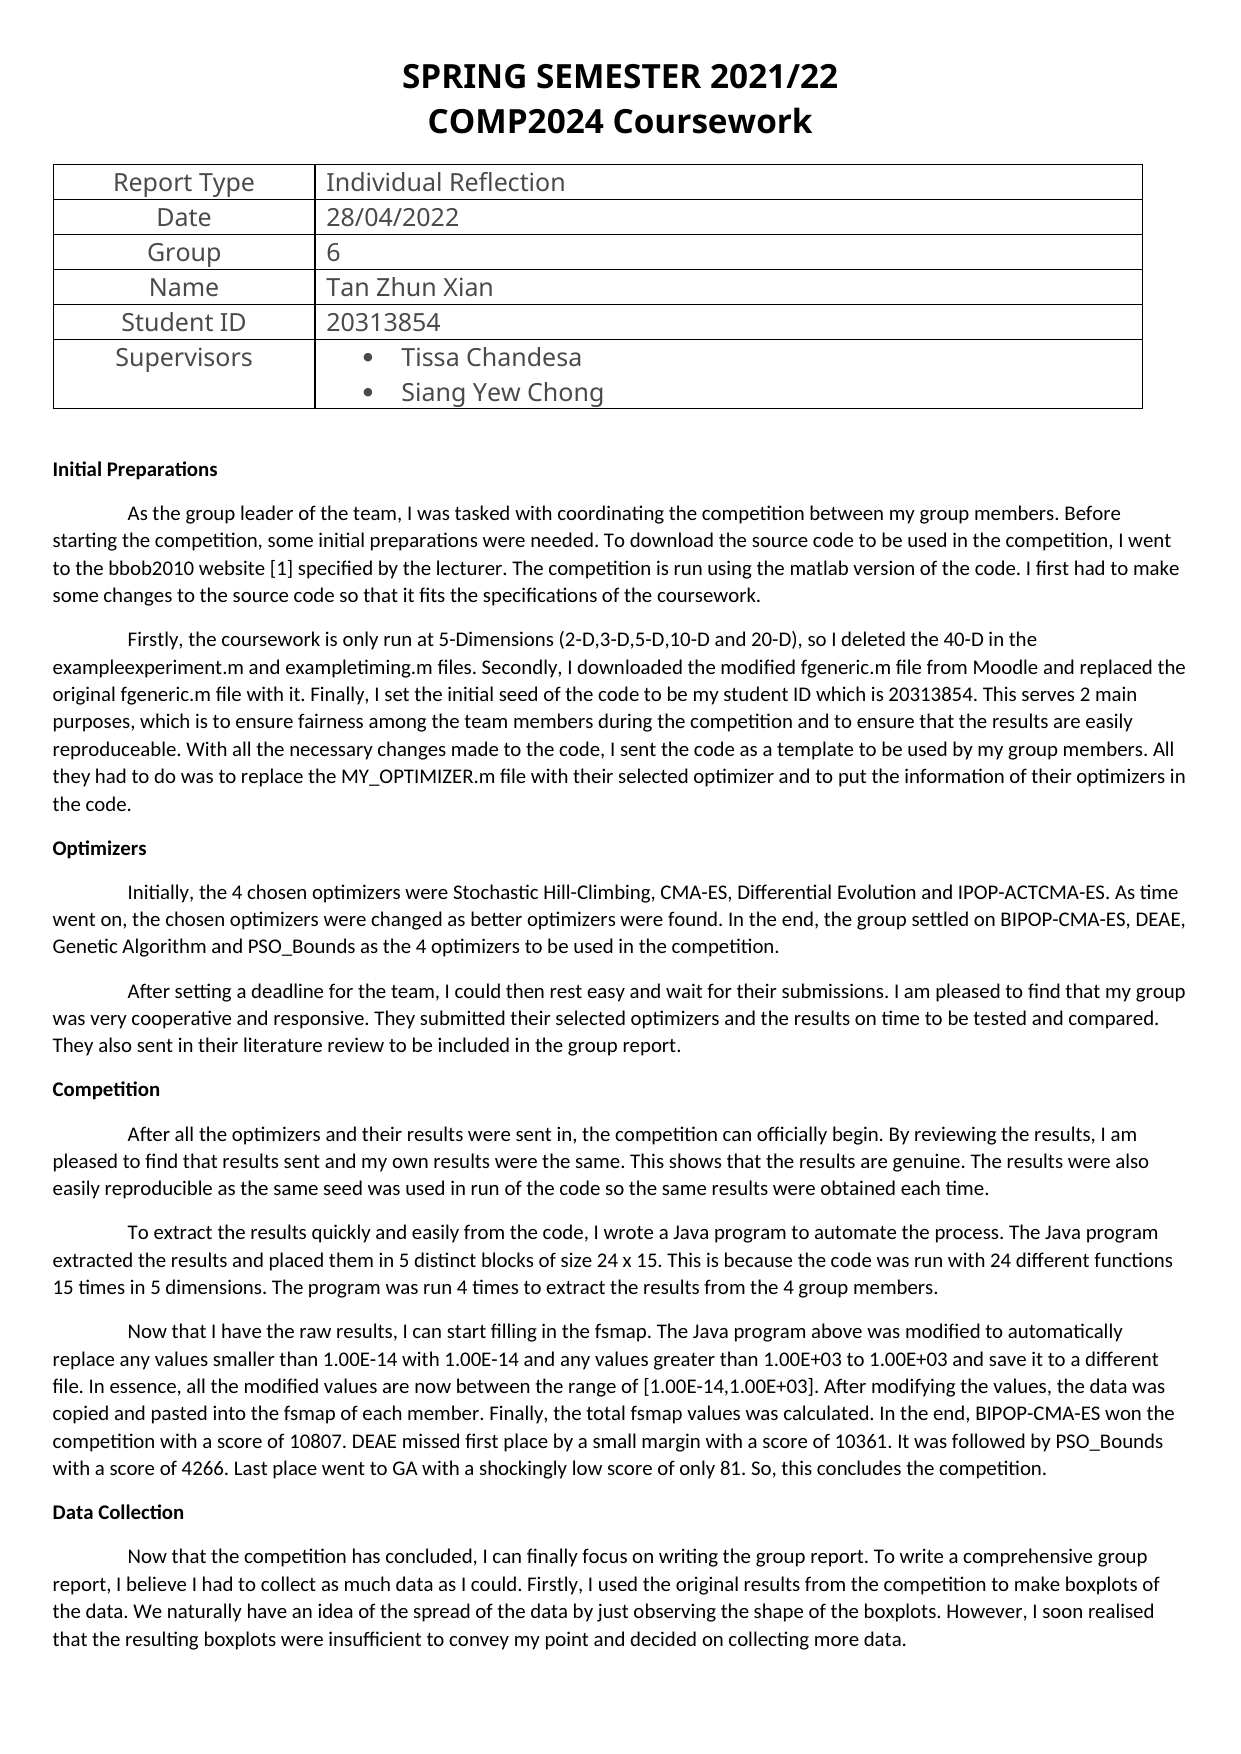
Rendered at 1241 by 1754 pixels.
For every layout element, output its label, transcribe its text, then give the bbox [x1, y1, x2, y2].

text Firstly, the coursework is only run at 5-Dimensions (2-D,3-D,5-D,10-D and 20-D), so I deleted the 40-D in the exampleexperiment.m and exampletiming.m files. Secondly, I downloaded the modified fgeneric.m file from Moodle and replaced the original fgeneric.m file with it. Finally, I set the initial seed of the code to be my student ID which is 20313854. This serves 2 main purposes, which is to ensure fairness among the team members during the competition and to ensure that the results are easily reproduceable. With all the necessary changes made to the code, I sent the code as a template to be used by my group members. All they had to do was to replace the MY_OPTIMIZER.m file with their selected optimizer and to put the information of their optimizers in the code. [52, 626, 1188, 816]
text SPRING SEMESTER 2021/22 [52, 52, 1188, 98]
table_cell Tan Zhun Xian [316, 270, 1142, 304]
text Initial Preparations [52, 456, 1188, 482]
text Optimizers [52, 835, 1188, 860]
text As the group leader of the team, I was tasked with coordinating the competition between my group members. Before starting the competition, some initial preparations were needed. To download the source code to be used in the competition, I went to the bbob2010 website [1] specified by the lecturer. The competition is run using the matlab version of the code. I first had to make some changes to the source code so that it fits the specifications of the coursework. [52, 500, 1188, 608]
table_cell Group [54, 235, 314, 269]
table_cell 28/04/2022 [316, 200, 1142, 234]
table_header Individual Reflection [316, 165, 1142, 199]
table_cell Name [54, 270, 314, 304]
text After all the optimizers and their results were sent in, the competition can officially begin. By reviewing the results, I am pleased to find that results sent and my own results were the same. This shows that the results are genuine. The results were also easily reproducible as the same seed was used in run of the code so the same results were obtained each time. [52, 1121, 1188, 1201]
text COMP2024 Coursework [52, 98, 1188, 143]
text To extract the results quickly and easily from the code, I wrote a Java program to automate the process. The Java program extracted the results and placed them in 5 distinct blocks of size 24 x 15. This is because the code was run with 24 different functions 15 times in 5 dimensions. The program was run 4 times to extract the results from the 4 group members. [52, 1219, 1188, 1300]
text Now that the competition has concluded, I can finally focus on writing the group report. To write a comprehensive group report, I believe I had to collect as much data as I could. Firstly, I used the original results from the competition to make boxplots of the data. We naturally have an idea of the spread of the data by just observing the shape of the boxplots. However, I soon realised that the resulting boxplots were insufficient to convey my point and decided on collecting more data. [52, 1543, 1188, 1651]
text Initially, the 4 chosen optimizers were Stochastic Hill-Climbing, CMA-ES, Differential Evolution and IPOP-ACTCMA-ES. As time went on, the chosen optimizers were changed as better optimizers were found. In the end, the group settled on BIPOP-CMA-ES, DEAE, Genetic Algorithm and PSO_Bounds as the 4 optimizers to be used in the competition. [52, 879, 1188, 959]
table_cell Supervisors [54, 340, 314, 408]
text Data Collection [52, 1499, 1188, 1525]
table_cell 20313854 [316, 305, 1142, 339]
table_cell Tissa Chandesa Siang Yew Chong [316, 340, 1142, 408]
table_header Report Type [54, 165, 314, 199]
text Now that I have the raw results, I can start filling in the fsmap. The Java program above was modified to automatically replace any values smaller than 1.00E-14 with 1.00E-14 and any values greater than 1.00E+03 to 1.00E+03 and save it to a different file. In essence, all the modified values are now between the range of [1.00E-14,1.00E+03]. After modifying the values, the data was copied and pasted into the fsmap of each member. Finally, the total fsmap values was calculated. In the end, BIPOP-CMA-ES won the competition with a score of 10807. DEAE missed first place by a small margin with a score of 10361. It was followed by PSO_Bounds with a score of 4266. Last place went to GA with a shockingly low score of only 81. So, this concludes the competition. [52, 1318, 1188, 1481]
table_cell Date [54, 200, 314, 234]
text Competition [52, 1077, 1188, 1102]
table_cell Student ID [54, 305, 314, 339]
text After setting a deadline for the team, I could then rest easy and wait for their submissions. I am pleased to find that my group was very cooperative and responsive. They submitted their selected optimizers and the results on time to be tested and compared. They also sent in their literature review to be included in the group report. [52, 978, 1188, 1058]
table_cell 6 [316, 235, 1142, 269]
